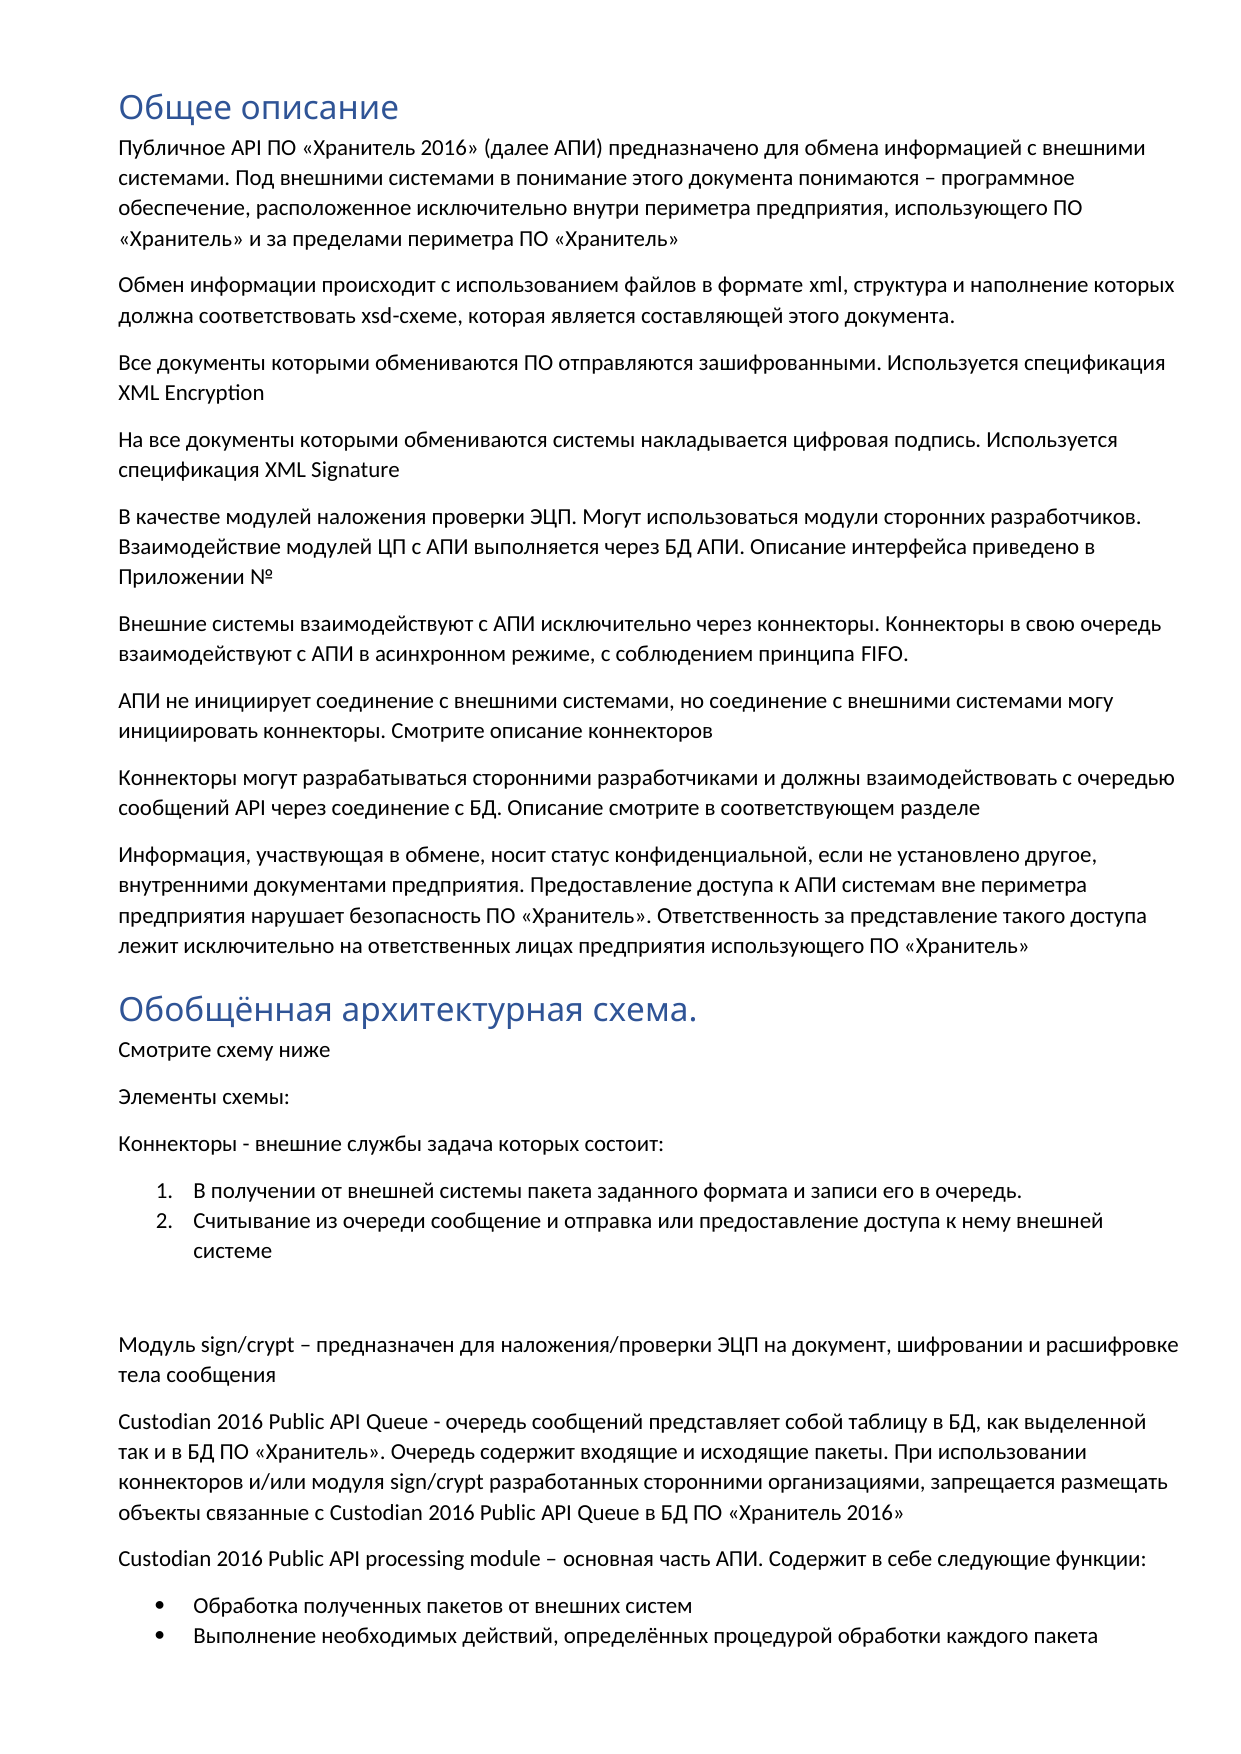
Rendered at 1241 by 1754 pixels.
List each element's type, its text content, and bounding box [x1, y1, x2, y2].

list Выполнение необходимых действий, определённых процедурой обработки каждого пакета [156, 1622, 1181, 1649]
text Custodian 2016 Public API processing module – основная часть АПИ. Содержит в себе следующие функции: [118, 1544, 1181, 1572]
text Смотрите схему ниже [118, 1035, 1181, 1063]
text Коннекторы - внешние службы задача которых состоит: [118, 1129, 1181, 1157]
text Элементы схемы: [118, 1082, 1181, 1110]
subtitle Общее описание [118, 84, 1181, 129]
text Модуль sign/crypt – предназначен для наложения/проверки ЭЦП на документ, шифровании и расшифровке тела сообщения [118, 1330, 1181, 1388]
text Коннекторы могут разрабатываться сторонними разработчиками и должны взаимодействовать с очередью сообщений API через соединение с БД. Описание смотрите в соответствующем разделе [118, 763, 1181, 821]
text На все документы которыми обмениваются системы накладывается цифровая подпись. Используется спецификация XML Signature [118, 425, 1181, 483]
text В качестве модулей наложения проверки ЭЦП. Могут использоваться модули сторонних разработчиков. Взаимодействие модулей ЦП с АПИ выполняется через БД АПИ. Описание интерфейса приведено в Приложении № [118, 502, 1181, 590]
text Публичное API ПО «Хранитель 2016» (далее АПИ) предназначено для обмена информацией с внешними системами. Под внешними системами в понимание этого документа понимаются – программное обеспечение, расположенное исключительно внутри периметра предприятия, использующего ПО «Хранитель» и за пределами периметра ПО «Хранитель» [118, 133, 1181, 252]
text Обмен информации происходит с использованием файлов в формате xml, структура и наполнение которых должна соответствовать xsd-схеме, которая является составляющей этого документа. [118, 271, 1181, 329]
text Внешние системы взаимодействуют с АПИ исключительно через коннекторы. Коннекторы в свою очередь взаимодействуют с АПИ в асинхронном режиме, с соблюдением принципа FIFO. [118, 609, 1181, 667]
list В получении от внешней системы пакета заданного формата и записи его в очередь. [156, 1176, 1181, 1204]
text АПИ не инициирует соединение с внешними системами, но соединение с внешними системами могу инициировать коннекторы. Смотрите описание коннекторов [118, 686, 1181, 744]
text Все документы которыми обмениваются ПО отправляются зашифрованными. Используется спецификация XML Encryption [118, 348, 1181, 406]
list Считывание из очереди сообщение и отправка или предоставление доступа к нему внешней системе [156, 1206, 1181, 1264]
subtitle Обобщённая архитектурная схема. [118, 986, 1181, 1032]
list Обработка полученных пакетов от внешних систем [156, 1591, 1181, 1619]
text Custodian 2016 Public API Queue - очередь сообщений представляет собой таблицу в БД, как выделенной так и в БД ПО «Хранитель». Очередь содержит входящие и исходящие пакеты. При использовании коннекторов и/или модуля sign/crypt разработанных сторонними организациями, запрещается размещать объекты связанные с Custodian 2016 Public API Queue в БД ПО «Хранитель 2016» [118, 1407, 1181, 1526]
text Информация, участвующая в обмене, носит статус конфиденциальной, если не установлено другое, внутренними документами предприятия. Предоставление доступа к АПИ системам вне периметра предприятия нарушает безопасность ПО «Хранитель». Ответственность за представление такого доступа лежит исключительно на ответственных лицах предприятия использующего ПО «Хранитель» [118, 840, 1181, 959]
